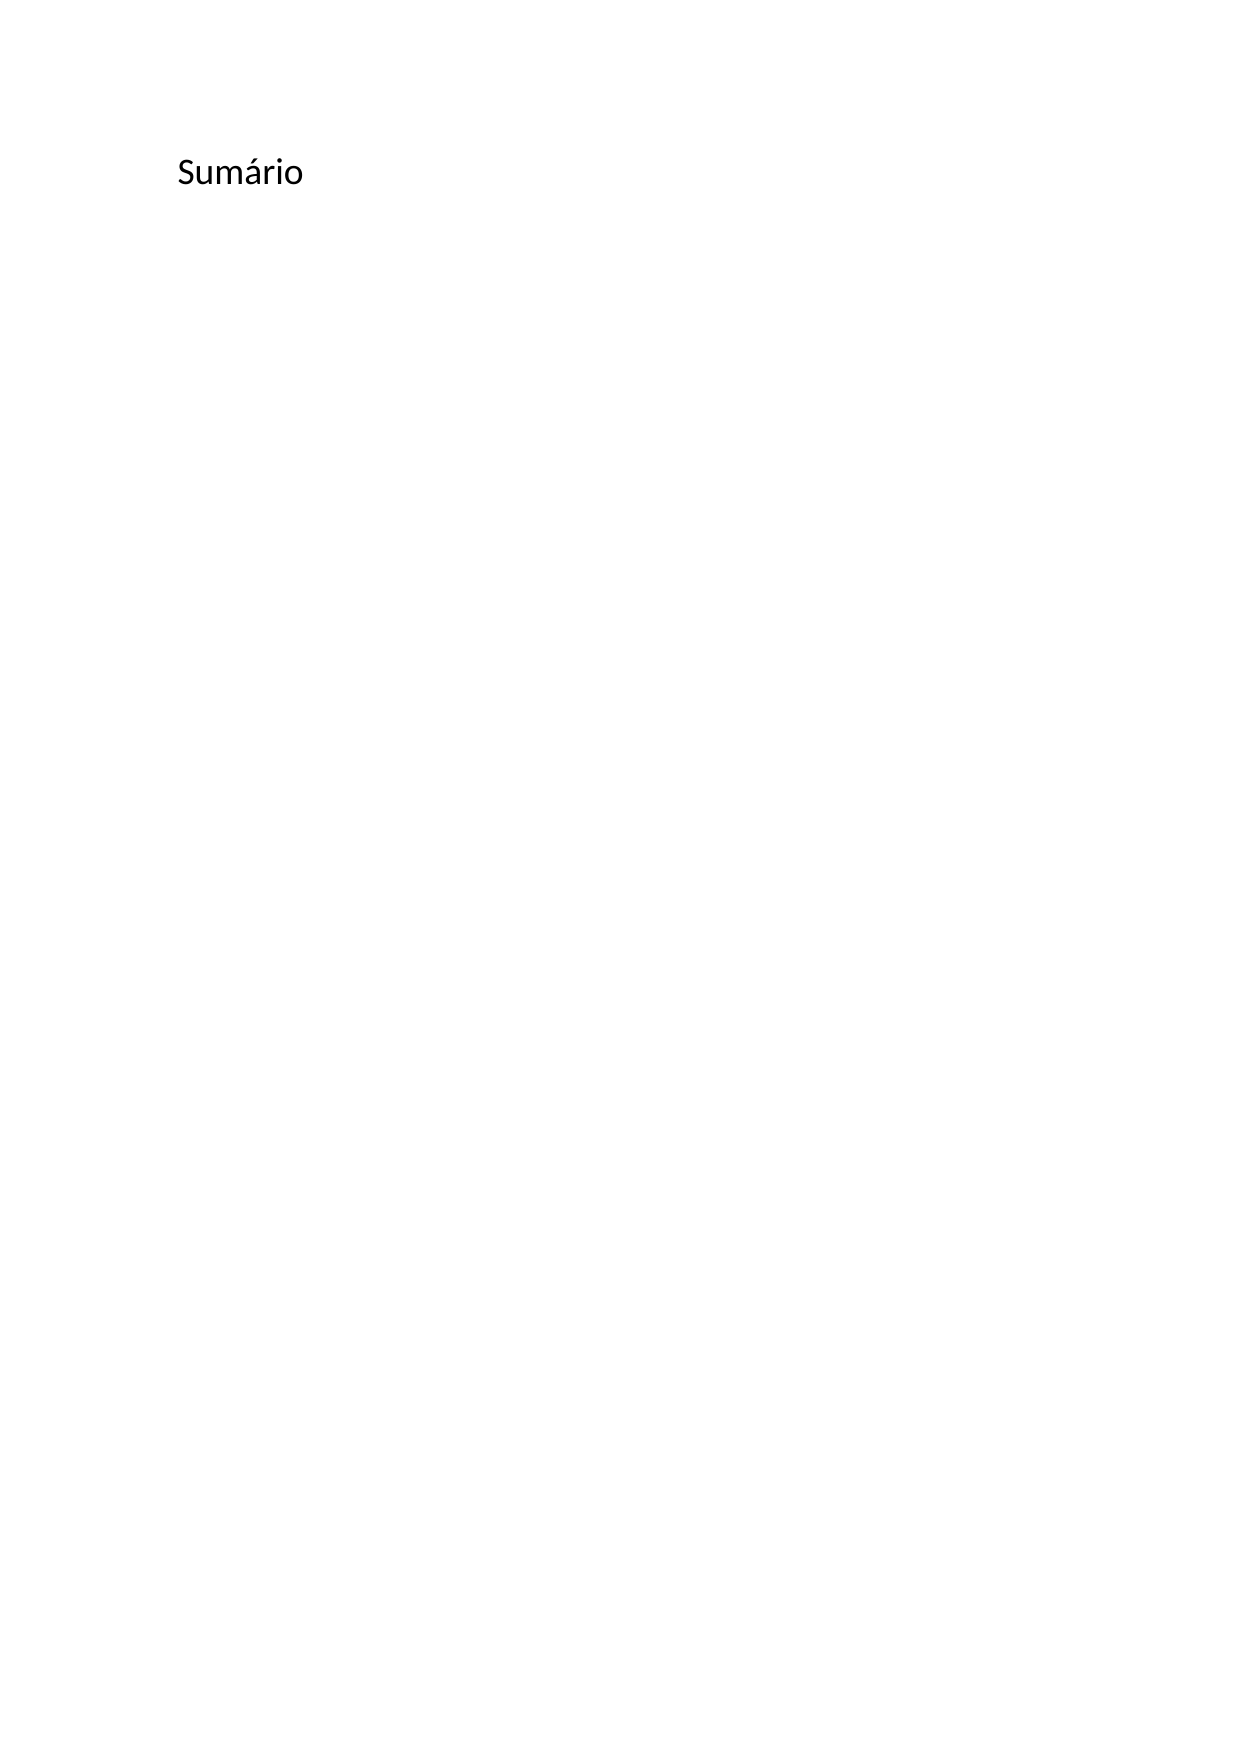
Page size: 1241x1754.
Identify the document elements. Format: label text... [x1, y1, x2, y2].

text Sumário [177, 148, 1063, 193]
